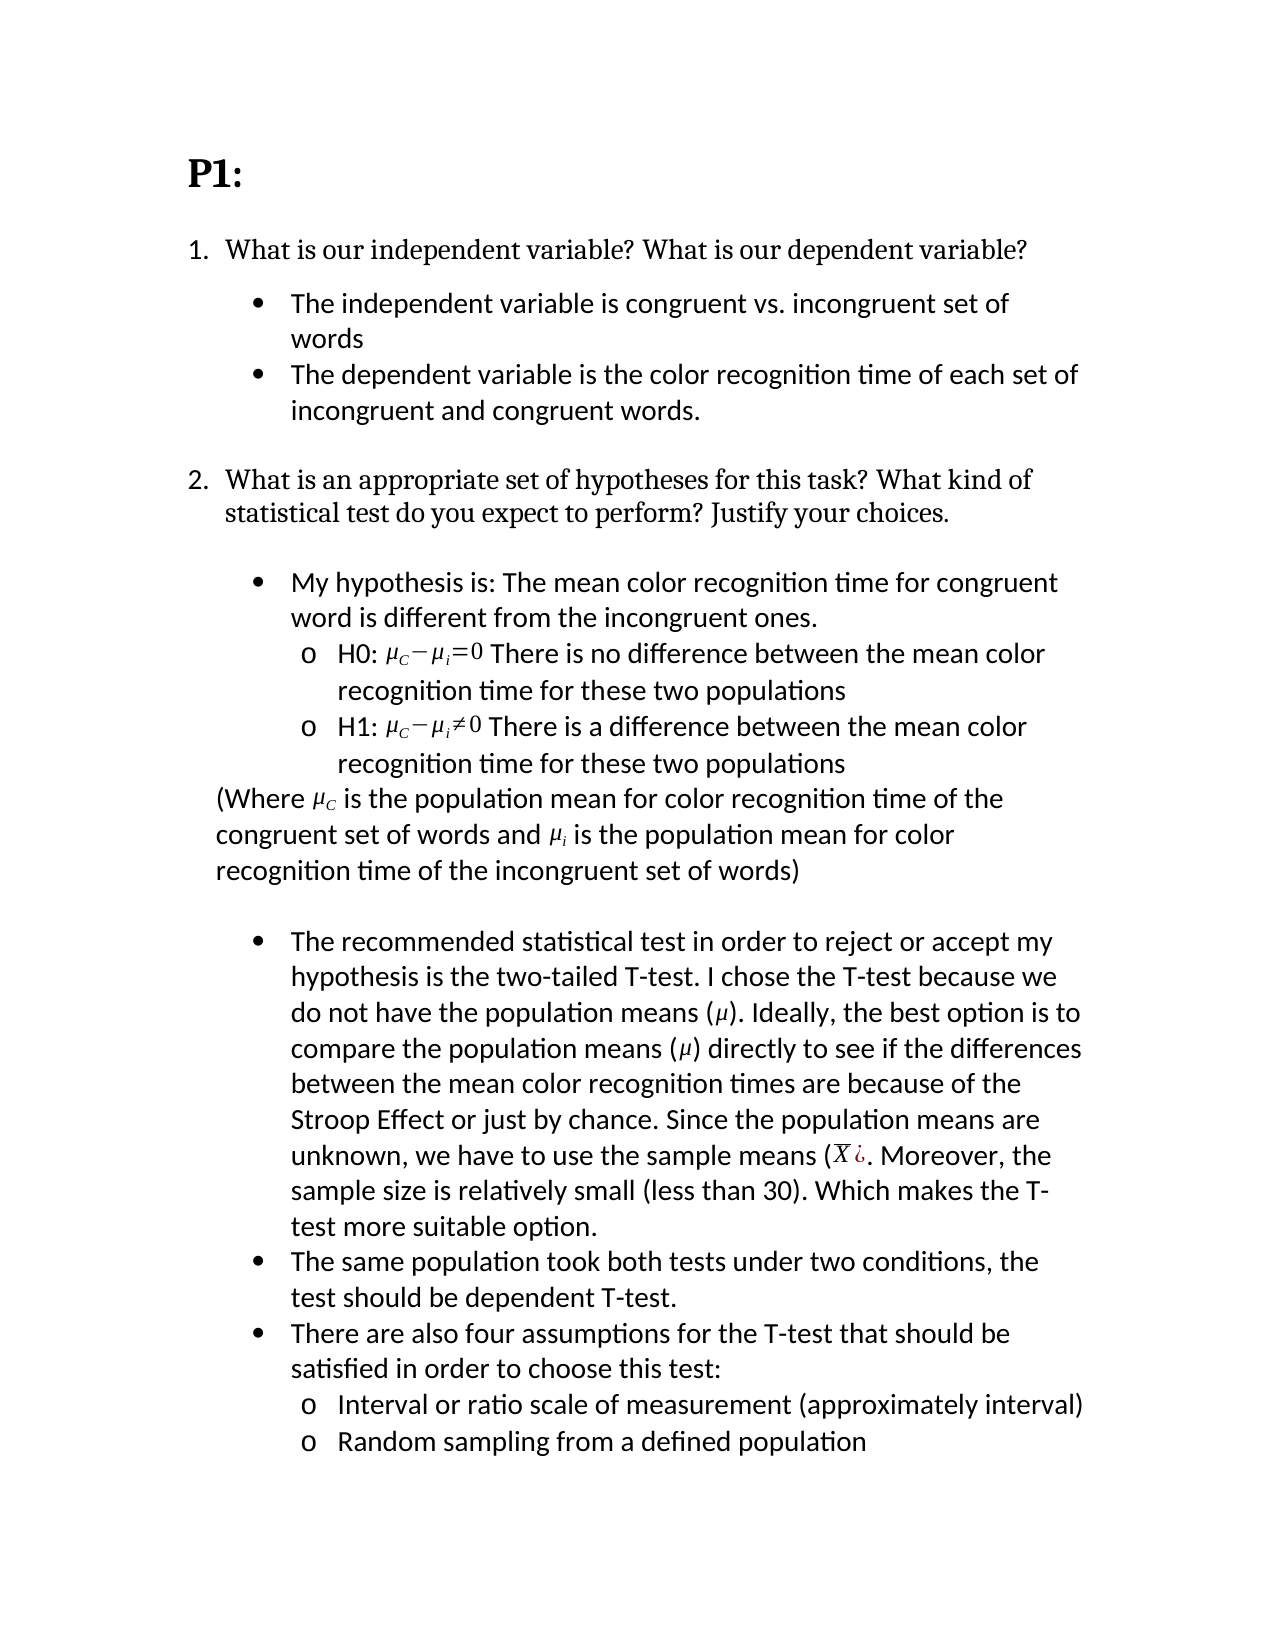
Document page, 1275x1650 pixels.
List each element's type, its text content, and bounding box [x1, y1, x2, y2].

list H0: There is no difference between the mean color recognition time for these two populations [300, 635, 1087, 708]
list The dependent variable is the color recognition time of each set of incongruent and congruent words. [253, 356, 1087, 427]
list Interval or ratio scale of measurement (approximately interval) [300, 1386, 1087, 1423]
list What is an appropriate set of hypotheses for this task? What kind of statistical test do you expect to perform? Justify your choices. [187, 461, 1087, 530]
text (Where is the population mean for color recognition time of the congruent set of words and is the population mean for color recognition time of the incongruent set of words) [216, 780, 1087, 887]
list The same population took both tests under two conditions, the test should be dependent T-test. [253, 1243, 1087, 1315]
text P1: [187, 150, 1087, 198]
list The recommended statistical test in order to reject or accept my hypothesis is the two-tailed T-test. I chose the T-test because we do not have the population means (). Ideally, the best option is to compare the population means () directly to see if the differences between the mean color recognition times are because of the Stroop Effect or just by chance. Since the population means are unknown, we have to use the sample means (. Moreover, the sample size is relatively small (less than 30). Which makes the T-test more suitable option. [253, 923, 1087, 1243]
list The independent variable is congruent vs. incongruent set of words [253, 285, 1087, 356]
list There are also four assumptions for the T-test that should be satisfied in order to choose this test: [253, 1315, 1087, 1386]
list My hypothesis is: The mean color recognition time for congruent word is different from the incongruent ones. [253, 564, 1087, 635]
list H1: There is a difference between the mean color recognition time for these two populations [300, 708, 1087, 780]
list What is our independent variable? What is our dependent variable? [187, 231, 1087, 267]
list Random sampling from a defined population [300, 1423, 1087, 1460]
